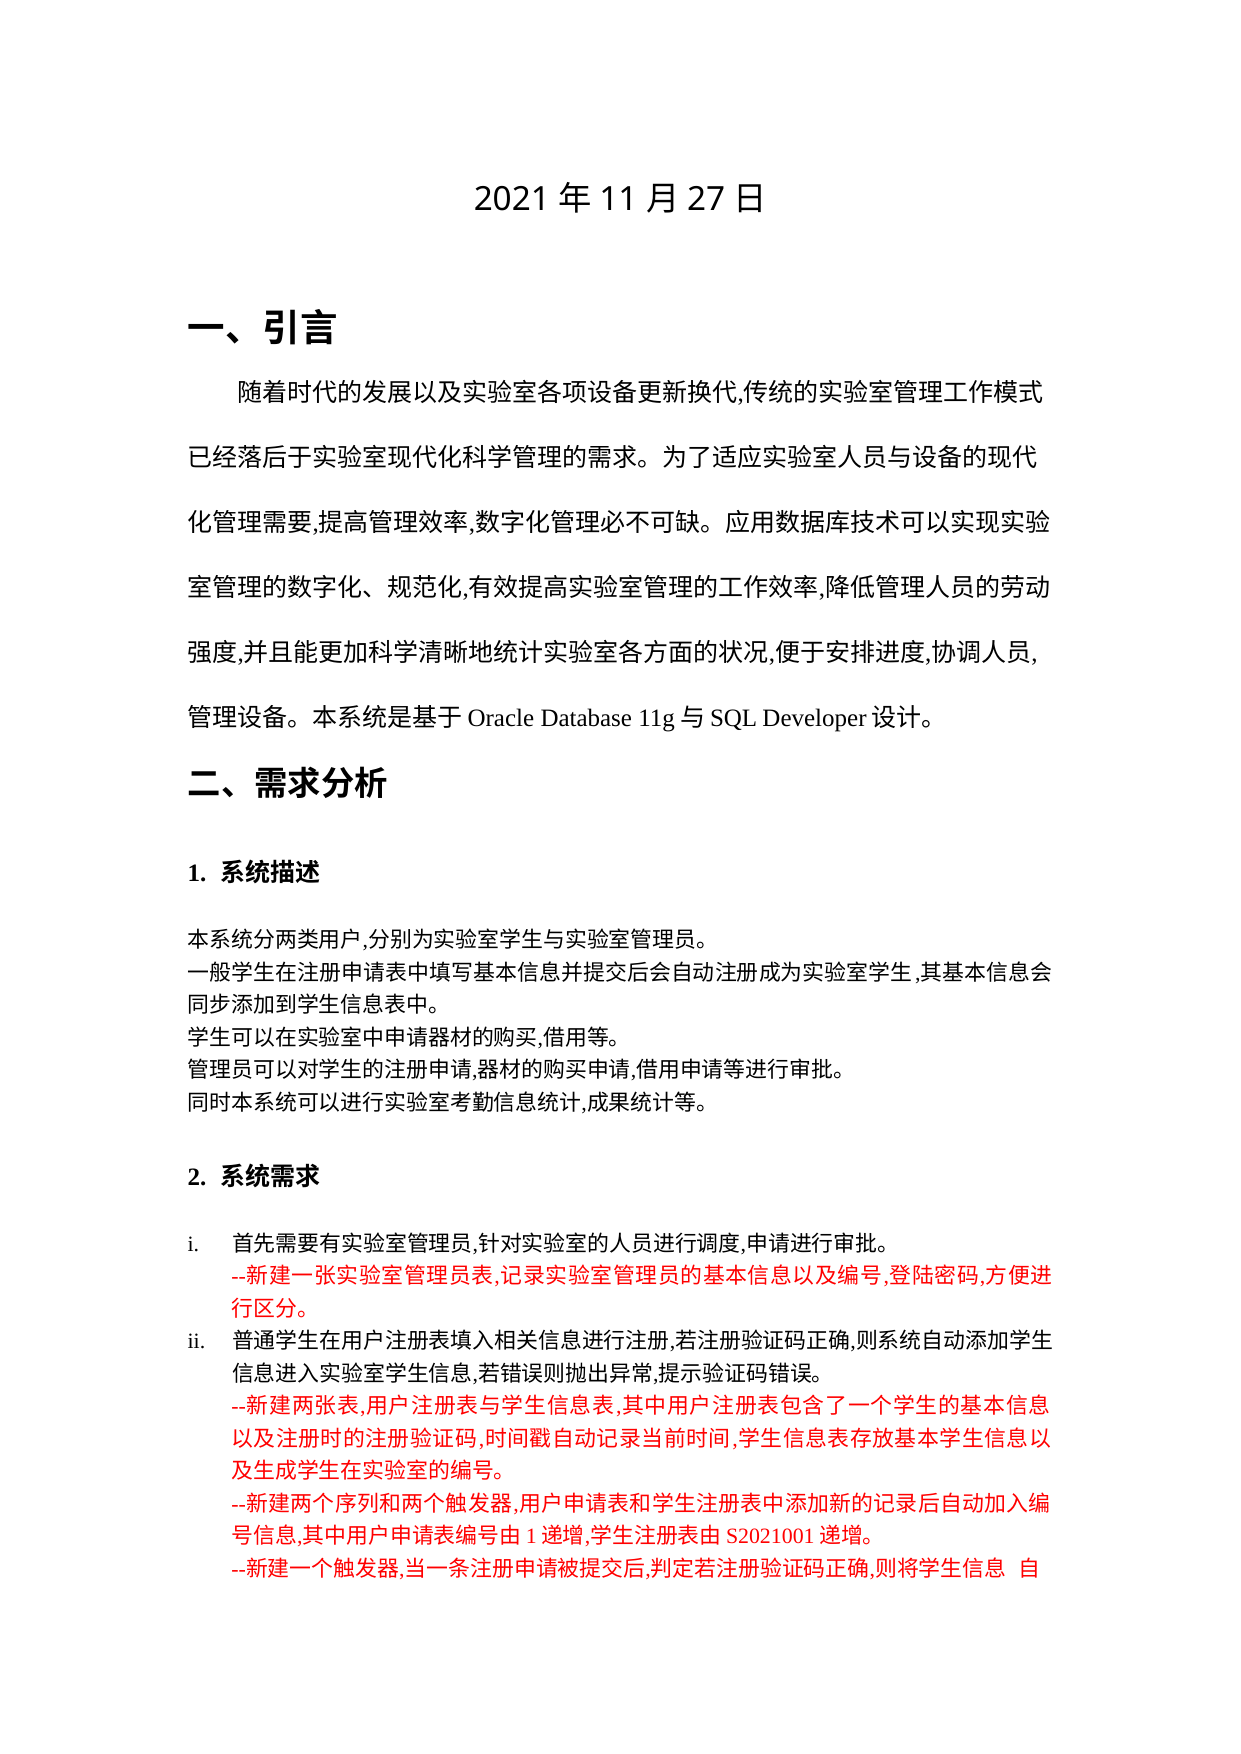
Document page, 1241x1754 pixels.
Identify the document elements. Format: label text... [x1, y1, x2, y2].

list 需求分析 [187, 748, 1053, 813]
list 管理员可以对学生的注册申请,器材的购买申请,借用申请等进行审批。 [187, 1052, 1053, 1084]
list --新建一张实验室管理员表,记录实验室管理员的基本信息以及编号,登陆密码,方便进 行区分。 [187, 1258, 1053, 1323]
list --新建两张表,用户注册表与学生信息表,其中用户注册表包含了一个学生的基本信息 以及注册时的注册验证码,时间戳自动记录当前时间,学生信息表存放基本学生信息以 及生成学生在实验室的编号。 [187, 1388, 1053, 1485]
list 一般学生在注册申请表中填写基本信息并提交后会自动注册成为实验室学生,其基本信息会同步添加到学生信息表中。 [187, 954, 1053, 1019]
list 本系统分两类用户,分别为实验室学生与实验室管理员。 [187, 922, 1053, 954]
subtitle 系统描述 [187, 838, 1053, 903]
list 普通学生在用户注册表填入相关信息进行注册,若注册验证码正确,则系统自动添加学生信息进入实验室学生信息,若错误则抛出异常,提示验证码错误。 [187, 1323, 1053, 1388]
subtitle 系统需求 [187, 1142, 1053, 1207]
list 同时本系统可以进行实验室考勤信息统计,成果统计等。 [187, 1084, 1053, 1117]
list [187, 1550, 1053, 1583]
list 引言 [187, 293, 1053, 358]
list --新建两个序列和两个触发器,用户申请表和学生注册表中添加新的记录后自动加入编 号信息,其中用户申请表编号由1递增,学生注册表由S2021001递增。 [187, 1485, 1053, 1550]
text 随着时代的发展以及实验室各项设备更新换代,传统的实验室管理工作模式已经落后于实验室现代化科学管理的需求。为了适应实验室人员与设备的现代化管理需要,提高管理效率,数字化管理必不可缺。应用数据库技术可以实现实验室管理的数字化、规范化,有效提高实验室管理的工作效率,降低管理人员的劳动强度,并且能更加科学清晰地统计实验室各方面的状况,便于安排进度,协调人员,管理设备。本系统是基于Oracle Database 11g与SQL Developer设计。 [187, 358, 1053, 748]
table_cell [138, 162, 1102, 228]
list 首先需要有实验室管理员,针对实验室的人员进行调度,申请进行审批。 [187, 1225, 1053, 1258]
list 学生可以在实验室中申请器材的购买,借用等。 [187, 1019, 1053, 1052]
